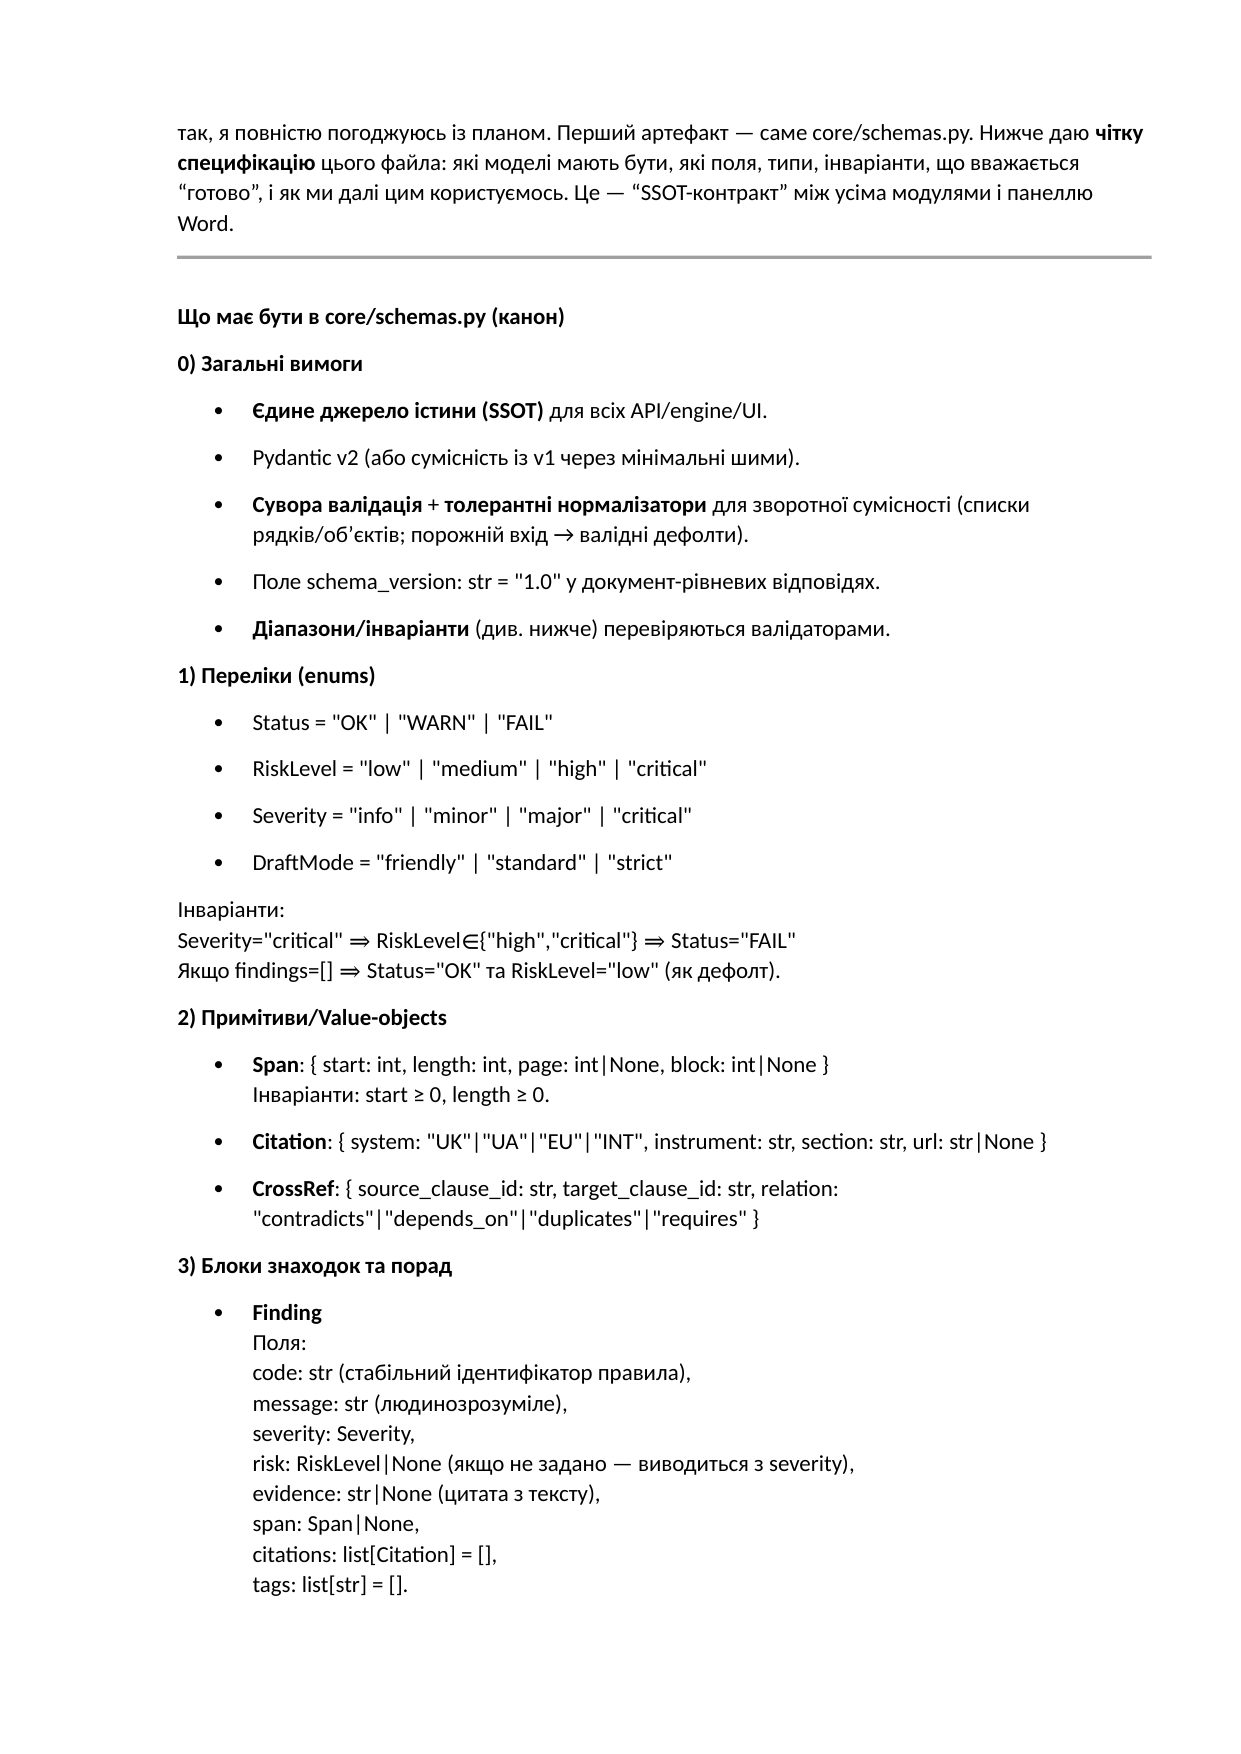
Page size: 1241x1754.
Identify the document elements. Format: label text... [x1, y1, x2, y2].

list RiskLevel = "low" | "medium" | "high" | "critical" [215, 754, 1152, 783]
list Finding Поля: code: str (стабільний ідентифікатор правила), message: str (людинозрозуміле), severity: Severity, risk: RiskLevel|None (якщо не задано — виводиться з severity), evidence: str|None (цитата з тексту), span: Span|None, citations: list[Citation] = [], tags: list[str] = []. [215, 1298, 1152, 1598]
text Інваріанти: Severity="critical" ⇒ RiskLevel∈{"high","critical"} ⇒ Status="FAIL" Якщо findings=[] ⇒ Status="OK" та RiskLevel="low" (як дефолт). [177, 895, 1152, 984]
list CrossRef: { source_clause_id: str, target_clause_id: str, relation: "contradicts"|"depends_on"|"duplicates"|"requires" } [215, 1174, 1152, 1232]
list Діапазони/інваріанти (див. нижче) перевіряються валідаторами. [215, 614, 1152, 642]
list Citation: { system: "UK"|"UA"|"EU"|"INT", instrument: str, section: str, url: str|None } [215, 1127, 1152, 1155]
text 0) Загальні вимоги [177, 349, 1152, 377]
list Span: { start: int, length: int, page: int|None, block: int|None } Інваріанти: start ≥ 0, length ≥ 0. [215, 1050, 1152, 1108]
list Сувора валідація + толерантні нормалізатори для зворотної сумісності (списки рядків/об’єктів; порожній вхід → валідні дефолти). [215, 490, 1152, 548]
list Status = "OK" | "WARN" | "FAIL" [215, 708, 1152, 736]
text 1) Переліки (enums) [177, 661, 1152, 689]
list Severity = "info" | "minor" | "major" | "critical" [215, 801, 1152, 829]
text Що має бути в core/schemas.py (канон) [177, 302, 1152, 331]
text так, я повністю погоджуюсь із планом. Перший артефакт — саме core/schemas.py. Нижче даю чітку специфікацію цього файла: які моделі мають бути, які поля, типи, інваріанти, що вважається “готово”, і як ми далі цим користуємось. Це — “SSOT-контракт” між усіма модулями і панеллю Word. [177, 118, 1152, 237]
text 2) Примітиви/Value-objects [177, 1003, 1152, 1031]
list DraftMode = "friendly" | "standard" | "strict" [215, 848, 1152, 876]
list Pydantic v2 (або сумісність із v1 через мінімальні шими). [215, 443, 1152, 471]
text 3) Блоки знаходок та порад [177, 1251, 1152, 1279]
list Поле schema_version: str = "1.0" у документ-рівневих відповідях. [215, 567, 1152, 595]
list Єдине джерело істини (SSOT) для всіх API/engine/UI. [215, 396, 1152, 424]
